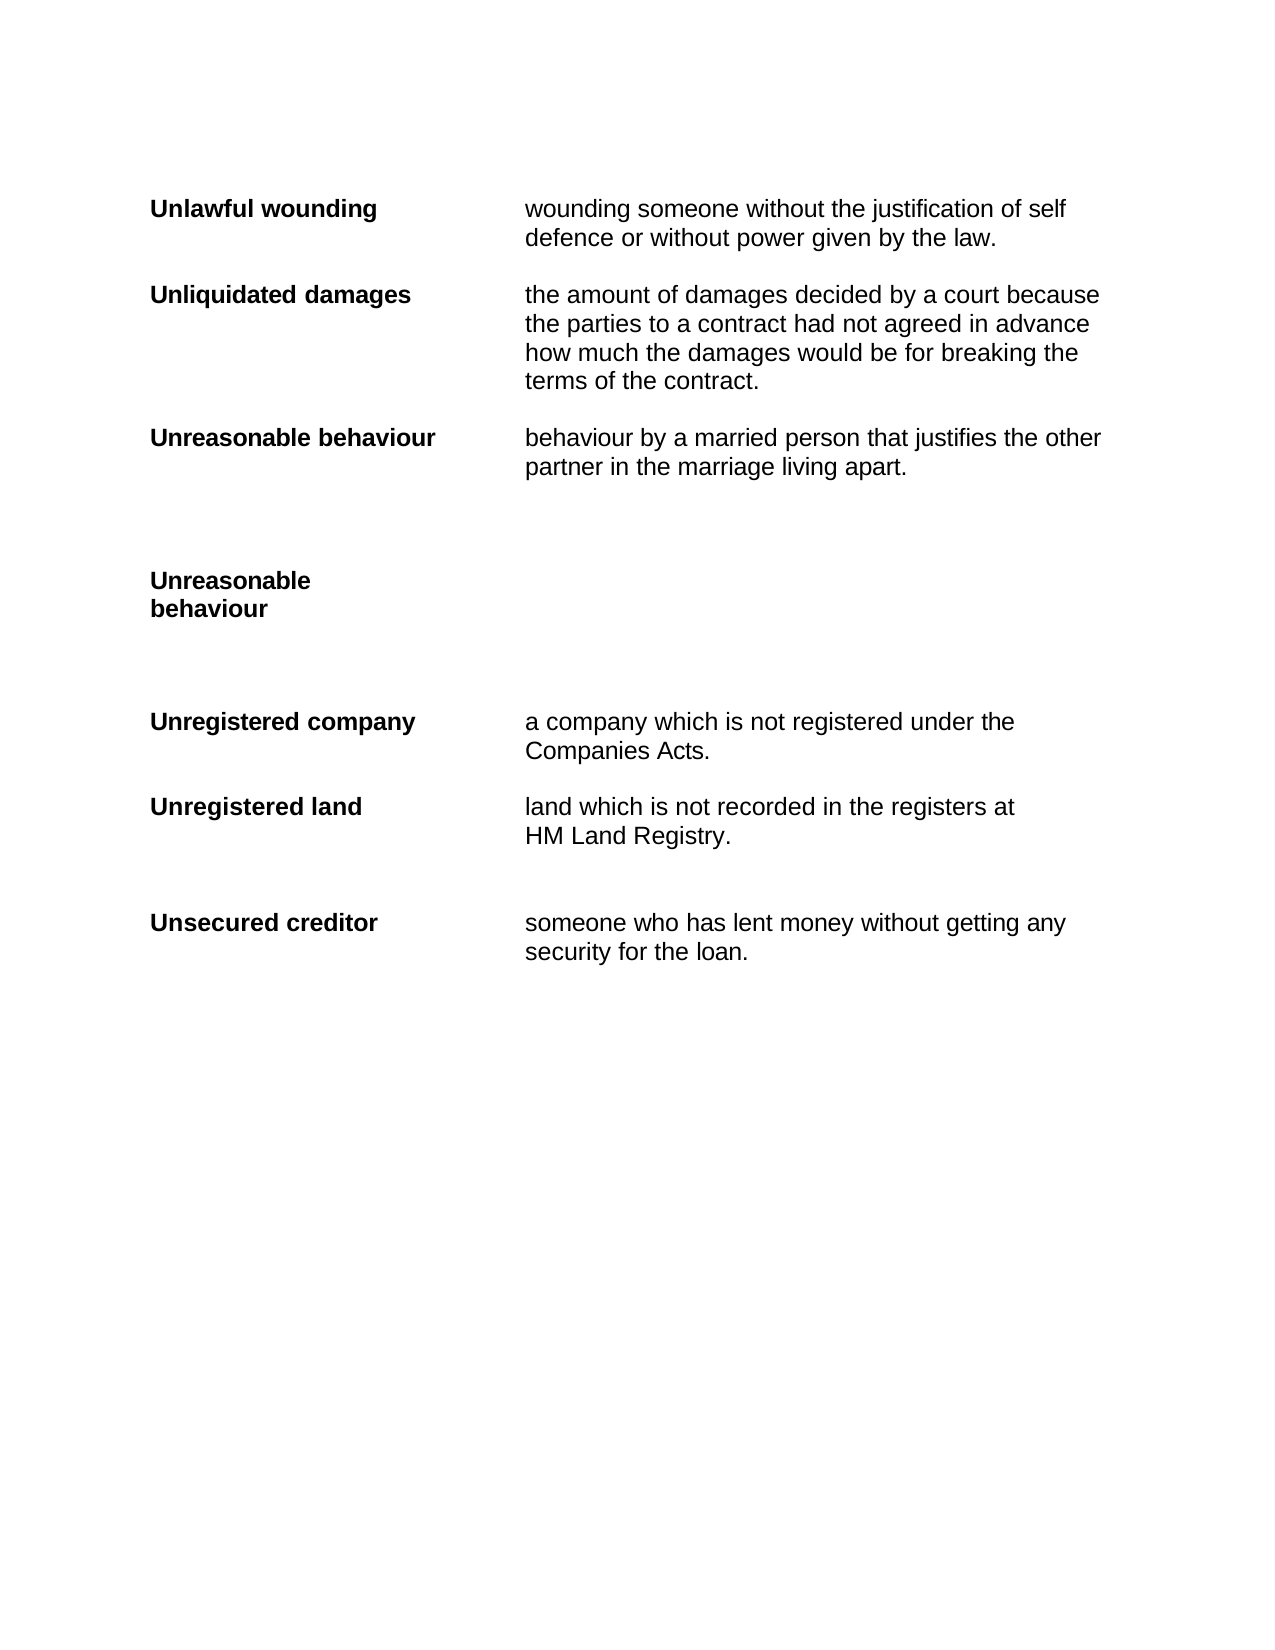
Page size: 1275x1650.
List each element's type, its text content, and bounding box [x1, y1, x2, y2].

text Unreasonable behaviour behaviour by a married person that justifies the other [150, 423, 1144, 452]
text the parties to a contract had not agreed in advance how much the damages would be for breaking the terms of the contract. [525, 310, 1103, 394]
text defence or without power given by the law. [525, 223, 1144, 252]
text security for the loan. [525, 937, 1144, 966]
text Unsecured creditor someone who has lent money without getting any [150, 907, 1144, 937]
text Unlawful wounding wounding someone without the justification of self [150, 193, 1144, 223]
text Unregistered company a company which is not registered under the [150, 707, 1144, 737]
text Unliquidated damages the amount of damages decided by a court because [150, 280, 1144, 310]
subtitle Unreasonable behaviour [150, 567, 426, 622]
text Unregistered land land which is not recorded in the registers at HM Land Registry. [150, 793, 1052, 849]
text Companies Acts. [525, 737, 1144, 766]
text partner in the marriage living apart. [525, 452, 1144, 482]
